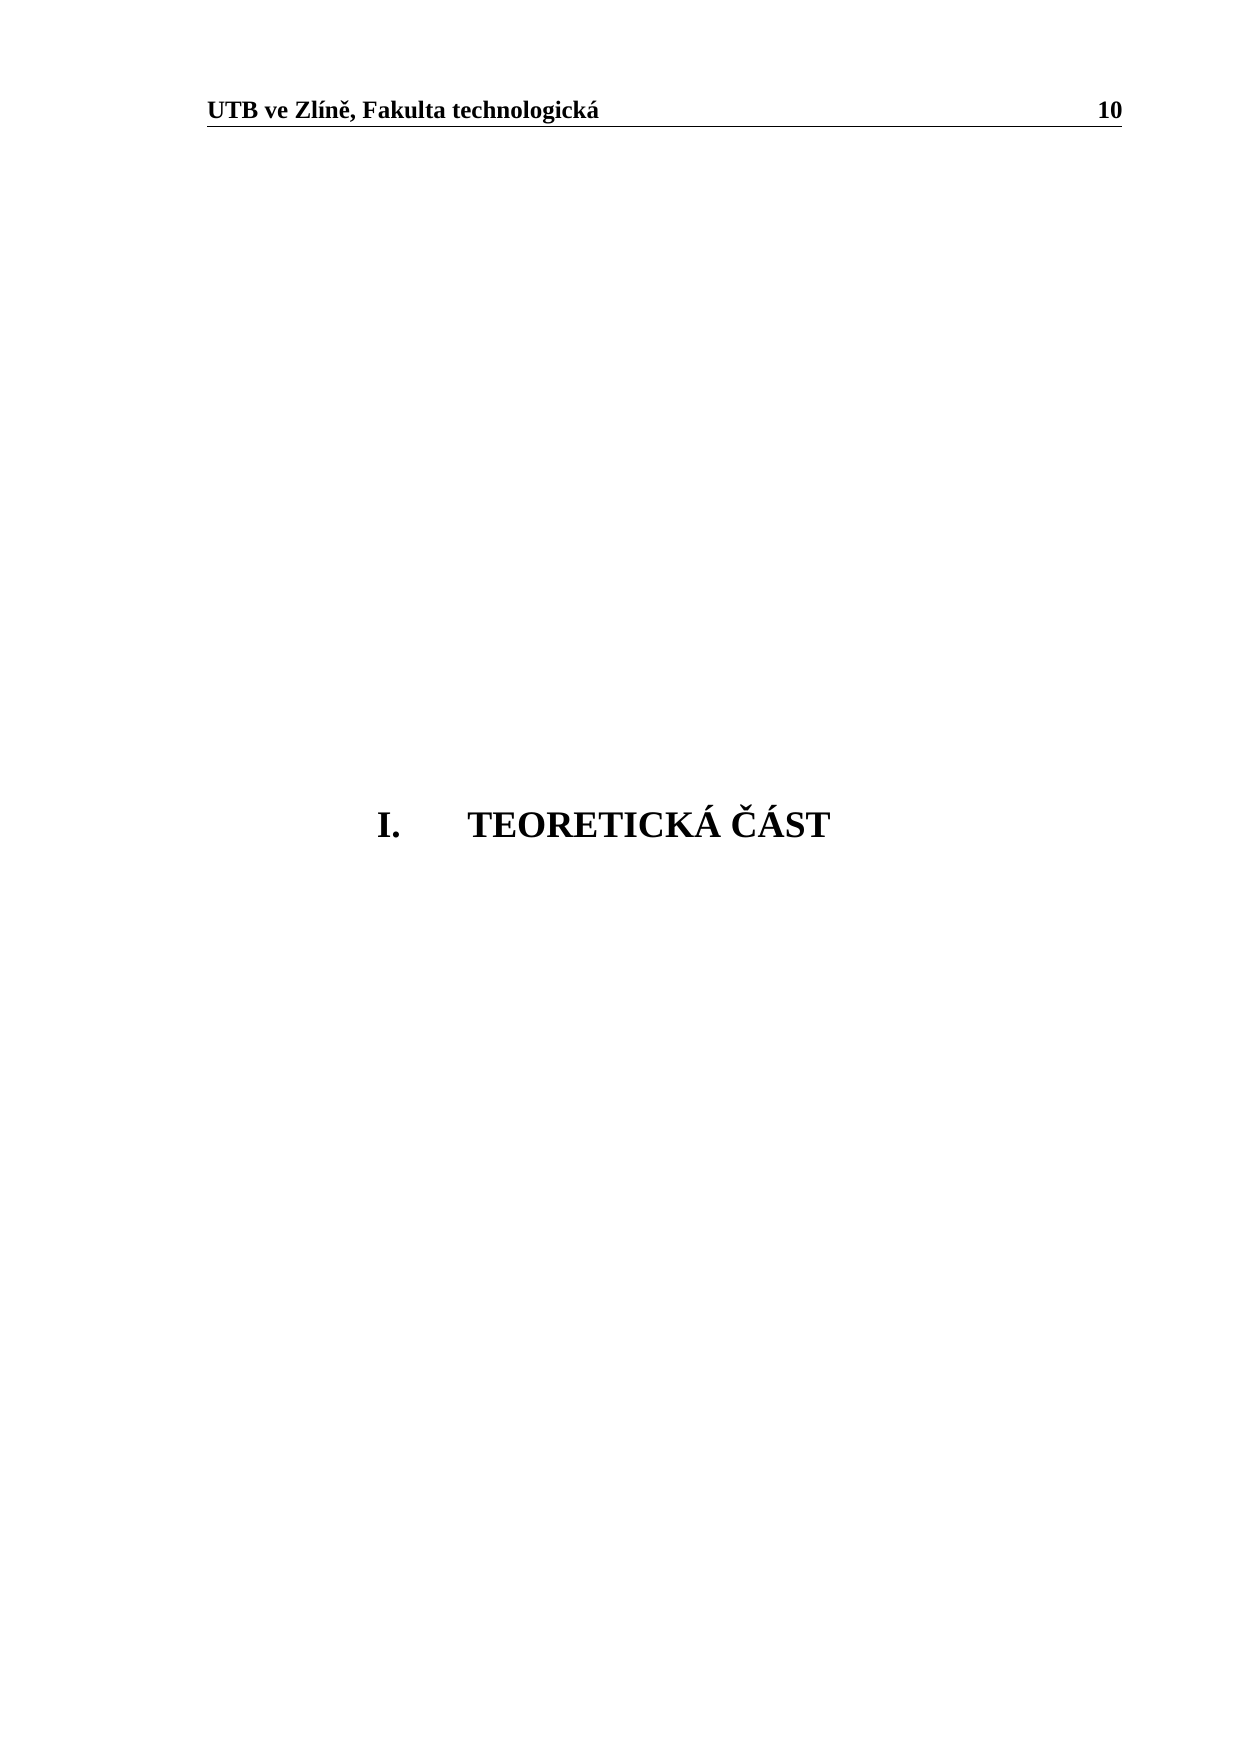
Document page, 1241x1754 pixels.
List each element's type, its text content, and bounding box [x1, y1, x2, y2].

table_header [369, 177, 458, 932]
table_header TEORETICKÁ ČÁST [458, 177, 960, 932]
